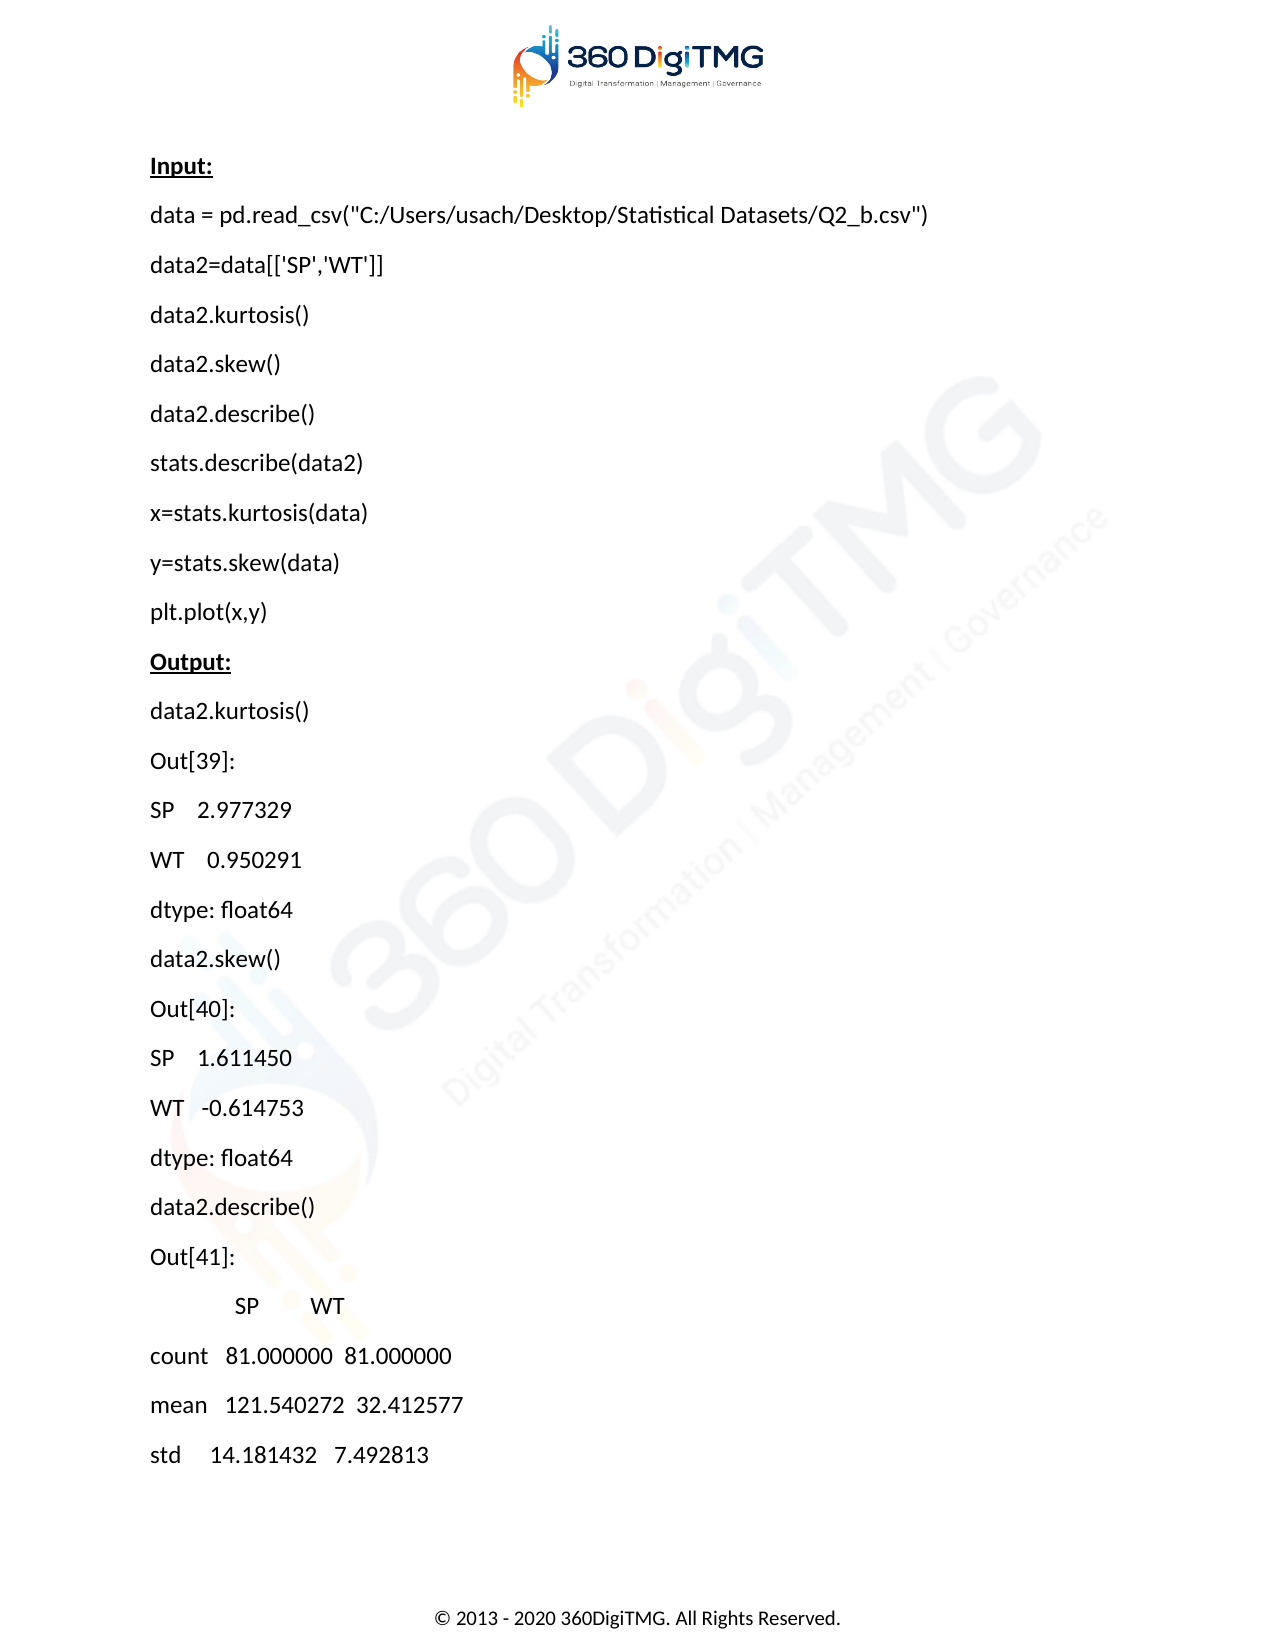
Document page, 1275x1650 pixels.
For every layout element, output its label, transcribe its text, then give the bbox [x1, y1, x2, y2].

text dtype: float64 [150, 1142, 1125, 1172]
text Out[41]: [150, 1241, 1125, 1271]
text Out[39]: [150, 745, 1125, 776]
picture [54, 283, 1221, 1366]
text WT 0.950291 [150, 844, 1125, 875]
text SP 2.977329 [150, 794, 1125, 825]
picture [492, 7, 784, 126]
text std 14.181432 7.492813 [150, 1439, 1125, 1470]
text WT -0.614753 [150, 1092, 1125, 1123]
text mean 121.540272 32.412577 [150, 1389, 1125, 1420]
text SP WT [150, 1290, 1125, 1321]
text data2.describe() [150, 398, 1125, 428]
text data2.skew() [150, 348, 1125, 379]
text Input: [150, 150, 1125, 181]
text plt.plot(x,y) [150, 596, 1125, 627]
text data2=data[['SP','WT']] [150, 249, 1125, 280]
text stats.describe(data2) [150, 447, 1125, 478]
text data2.describe() [150, 1191, 1125, 1222]
text data2.skew() [150, 943, 1125, 974]
text y=stats.skew(data) [150, 547, 1125, 577]
text Output: [150, 646, 1125, 676]
text data = pd.read_csv("C:/Users/usach/Desktop/Statistical Datasets/Q2_b.csv") [150, 199, 1125, 230]
text data2.kurtosis() [150, 695, 1125, 726]
text dtype: float64 [150, 894, 1125, 924]
text x=stats.kurtosis(data) [150, 497, 1125, 528]
text count 81.000000 81.000000 [150, 1340, 1125, 1371]
text Out[40]: [150, 993, 1125, 1023]
text data2.kurtosis() [150, 299, 1125, 329]
text SP 1.611450 [150, 1042, 1125, 1073]
